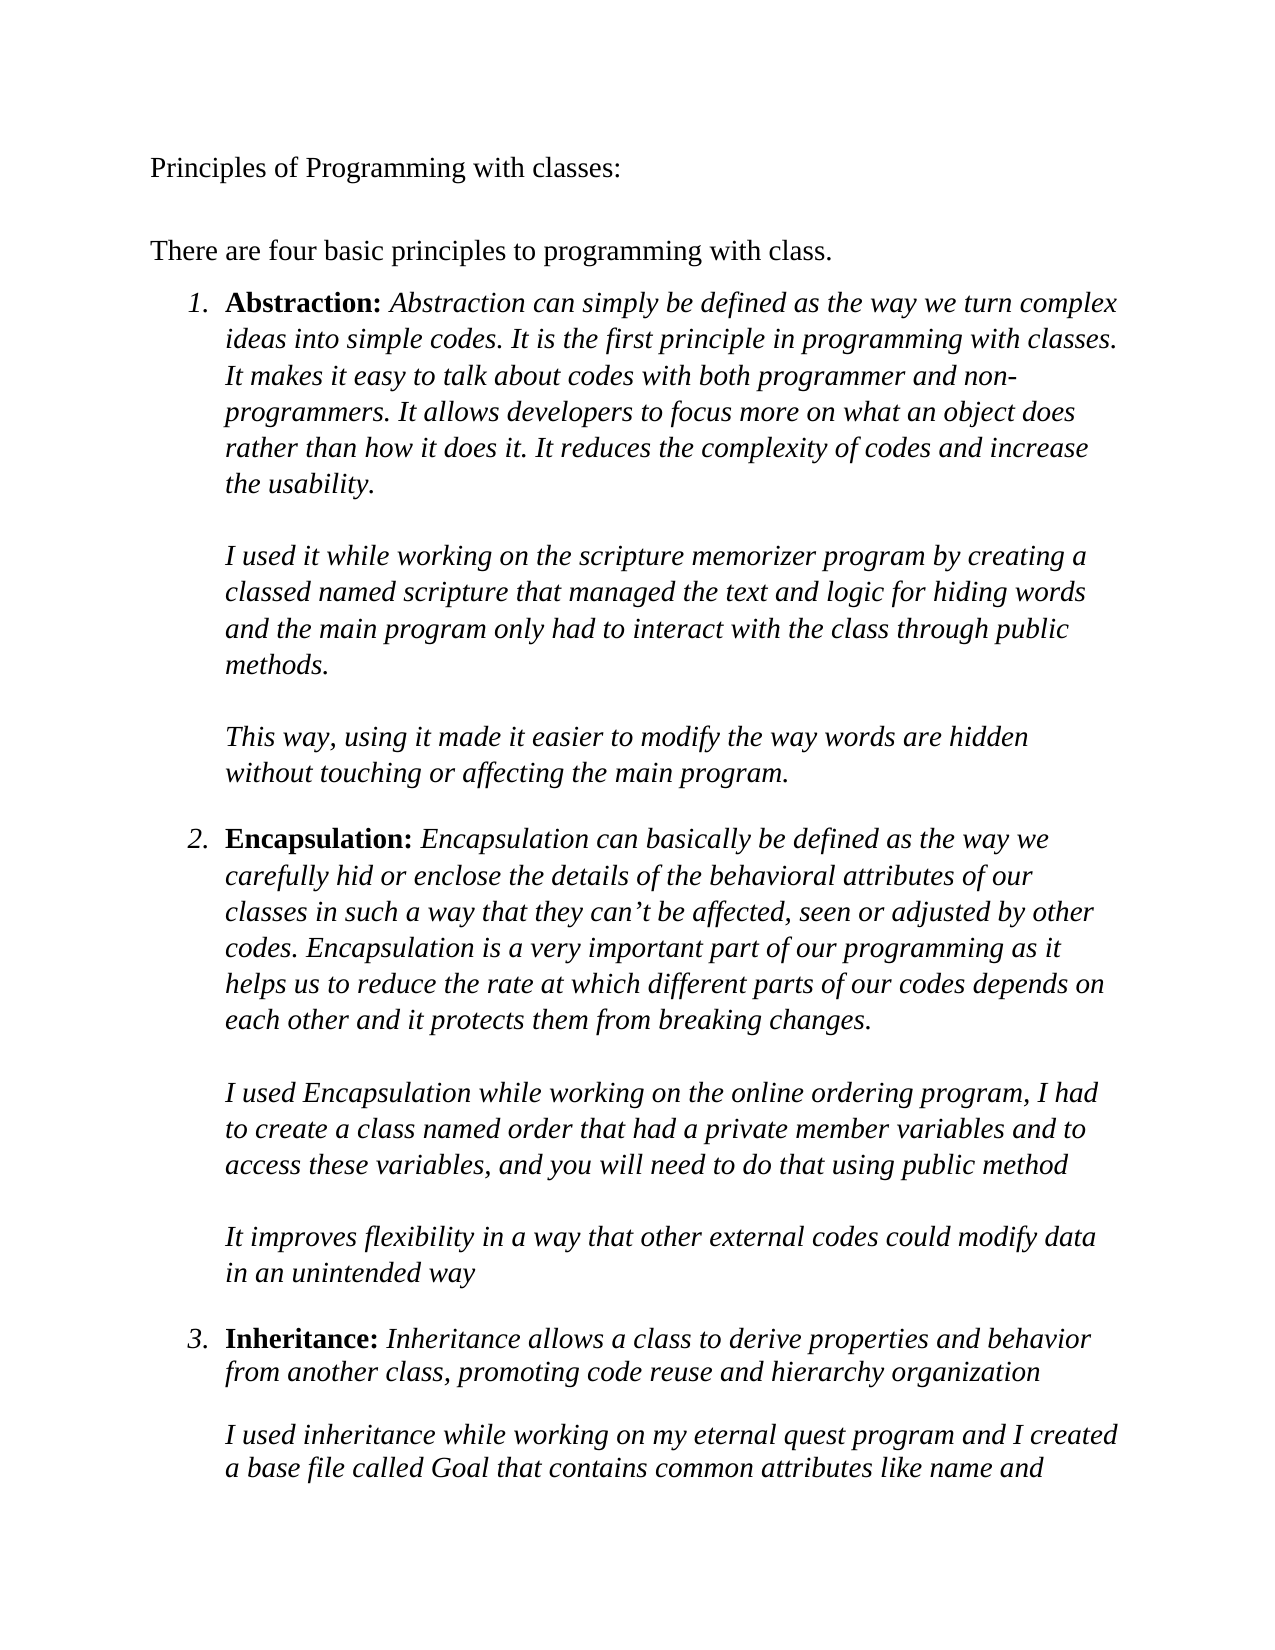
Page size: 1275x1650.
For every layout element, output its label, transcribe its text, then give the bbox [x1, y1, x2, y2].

list It improves flexibility in a way that other external codes could modify data in an unintended way [225, 1219, 1125, 1289]
text There are four basic principles to programming with class. [150, 233, 1125, 266]
list Encapsulation: Encapsulation can basically be defined as the way we carefully hid or enclose the details of the behavioral attributes of our classes in such a way that they can’t be affected, seen or adjusted by other codes. Encapsulation is a very important part of our programming as it helps us to reduce the rate at which different parts of our codes depends on each other and it protects them from breaking changes. [187, 822, 1125, 1036]
list This way, using it made it easier to modify the way words are hidden without touching or affecting the main program. [225, 719, 1125, 789]
text Principles of Programming with classes: [150, 150, 1125, 214]
list Abstraction: Abstraction can simply be defined as the way we turn complex ideas into simple codes. It is the first principle in programming with classes. It makes it easy to talk about codes with both programmer and non-programmers. It allows developers to focus more on what an object does rather than how it does it. It reduces the complexity of codes and increase the usability. [187, 285, 1125, 500]
list I used it while working on the scripture memorizer program by creating a classed named scripture that managed the text and logic for hiding words and the main program only had to interact with the class through public methods. [225, 538, 1125, 680]
list Inheritance: Inheritance allows a class to derive properties and behavior from another class, promoting code reuse and hierarchy organization [187, 1321, 1125, 1388]
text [225, 1417, 1125, 1484]
list I used Encapsulation while working on the online ordering program, I had to create a class named order that had a private member variables and to access these variables, and you will need to do that using public method [225, 1075, 1125, 1181]
